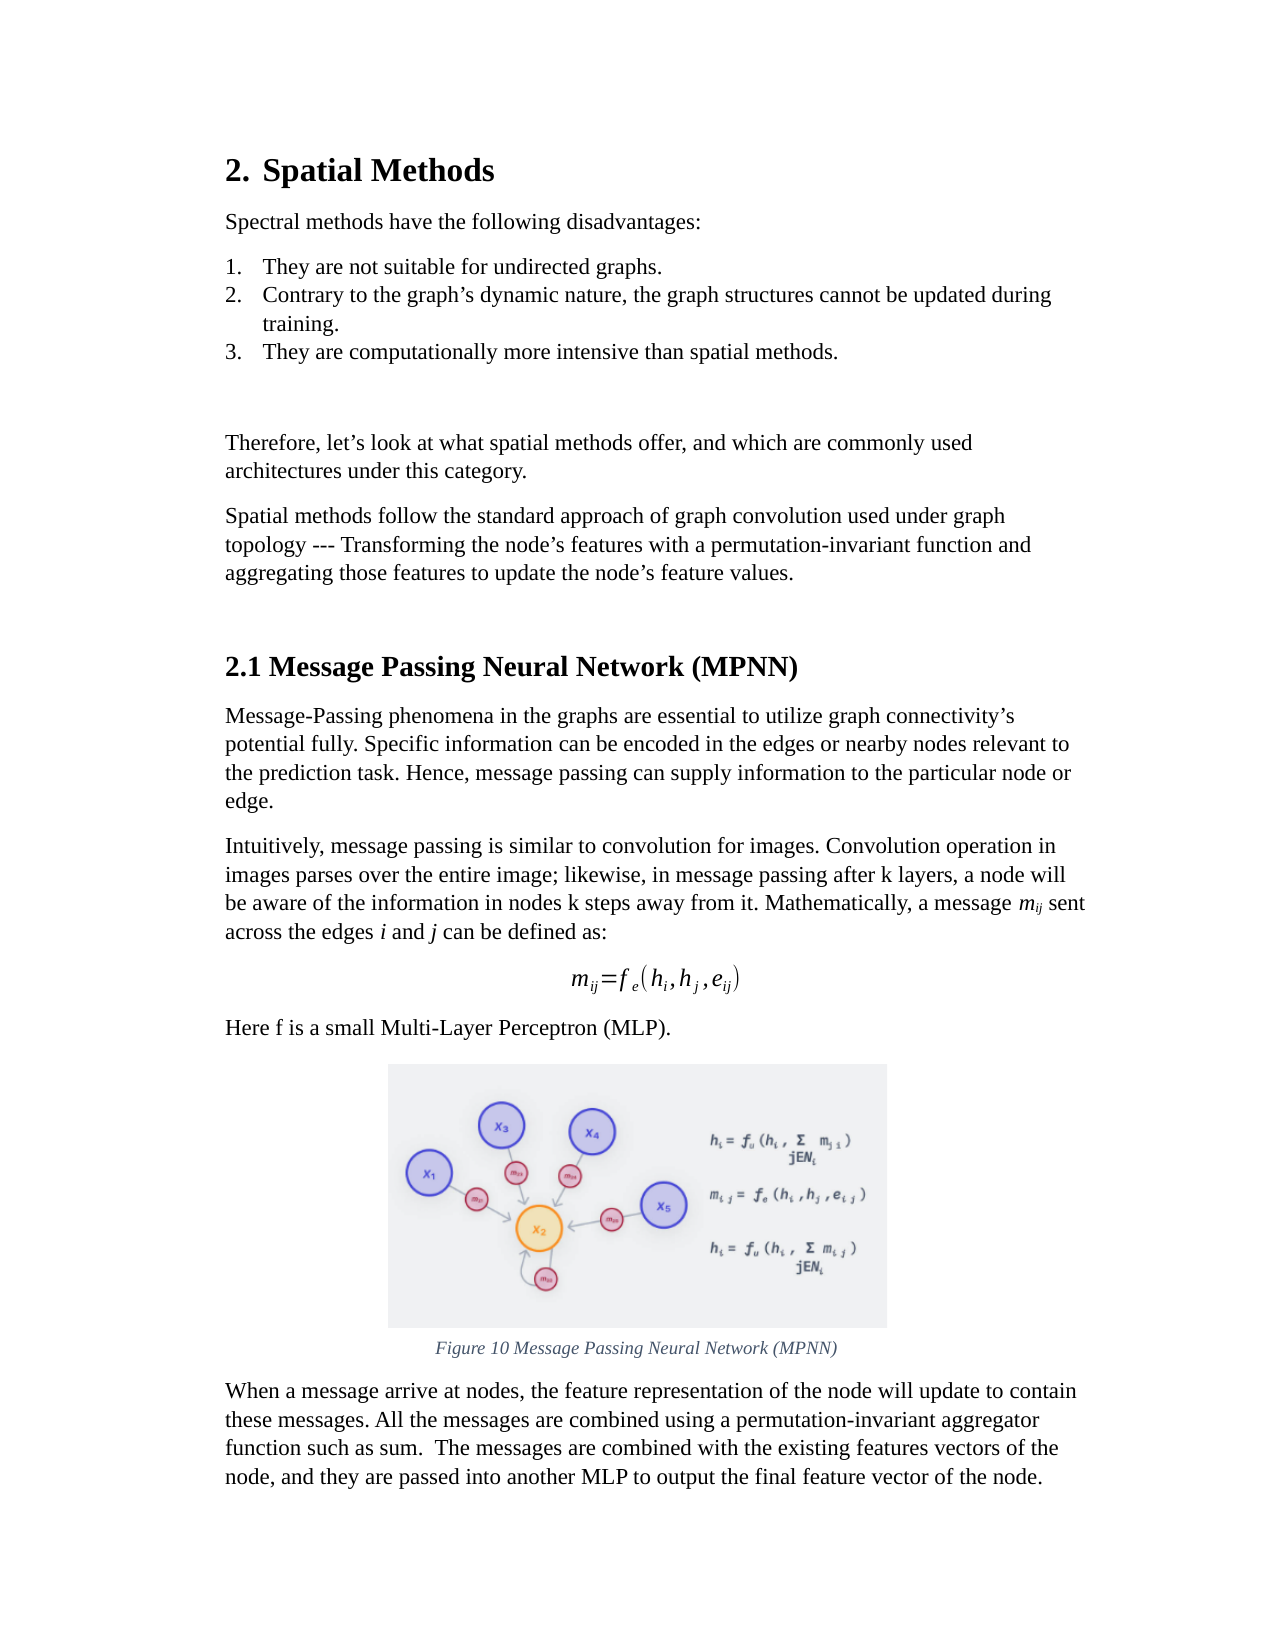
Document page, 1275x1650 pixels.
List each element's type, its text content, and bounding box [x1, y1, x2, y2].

list They are not suitable for undirected graphs. [225, 253, 1087, 279]
picture [388, 1064, 888, 1328]
list Contrary to the graph’s dynamic nature, the graph structures cannot be updated during training. [225, 282, 1087, 336]
list They are computationally more intensive than spatial methods. [225, 338, 1087, 365]
subtitle Message Passing Neural Network (MPNN) [225, 649, 1087, 683]
text Here f is a small Multi-Layer Perceptron (MLP). [225, 1014, 1087, 1040]
text Intuitively, message passing is similar to convolution for images. Convolution operation in images parses over the entire image; likewise, in message passing after k layers, a node will be aware of the information in nodes k steps away from it. Mathematically, a message mij sent across the edges i and j can be defined as: [225, 832, 1087, 944]
text Message-Passing phenomena in the graphs are essential to utilize graph connectivity’s potential fully. Specific information can be encoded in the edges or nearby nodes relevant to the prediction task. Hence, message passing can supply information to the particular node or edge. [225, 702, 1087, 814]
text Therefore, let’s look at what spatial methods offer, and which are commonly used architectures under this category. [225, 429, 1087, 483]
text Spatial methods follow the standard approach of graph convolution used under graph topology --- Transforming the node’s features with a permutation-invariant function and aggregating those features to update the node’s feature values. [225, 502, 1087, 585]
subtitle Spatial Methods [225, 150, 1087, 188]
text Spectral methods have the following disadvantages: [225, 208, 1087, 234]
